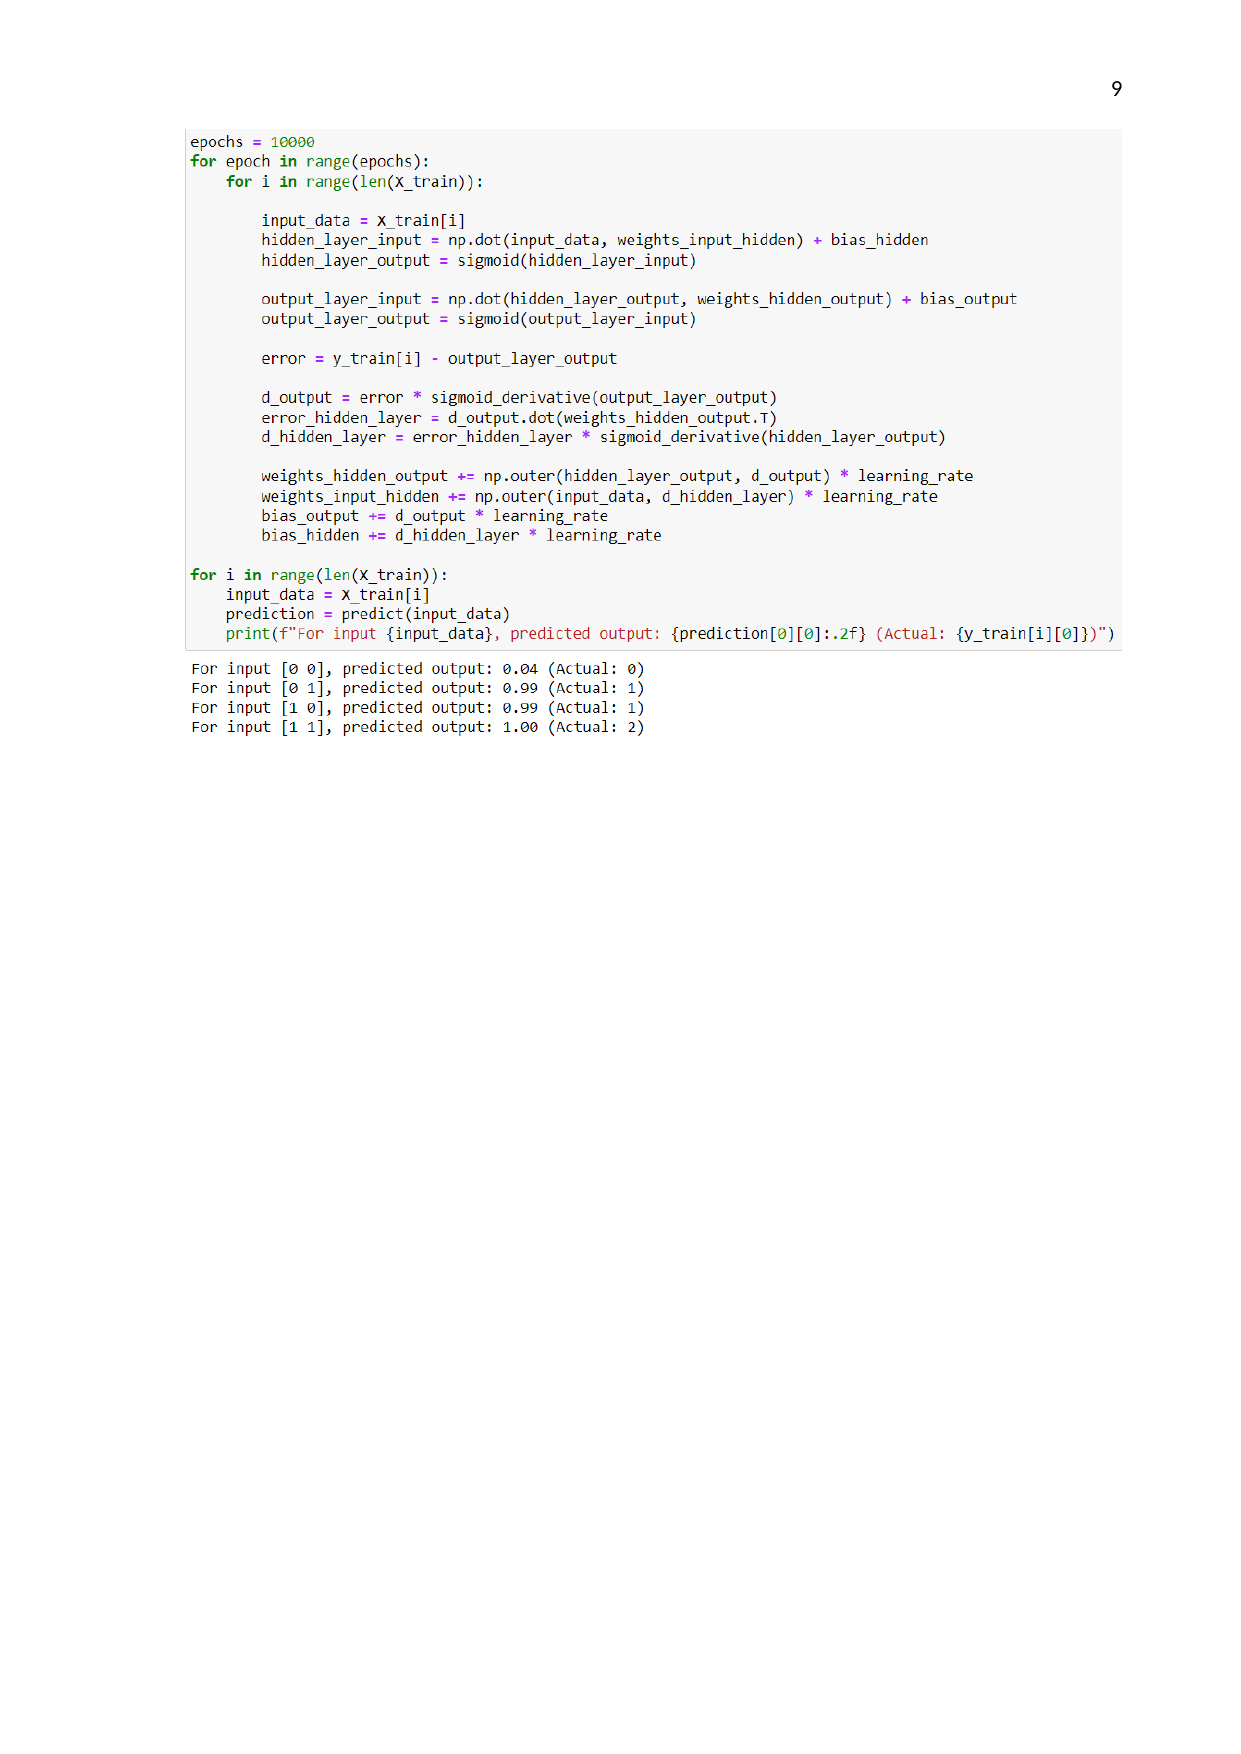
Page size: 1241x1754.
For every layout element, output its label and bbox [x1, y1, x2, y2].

picture [177, 129, 1123, 753]
